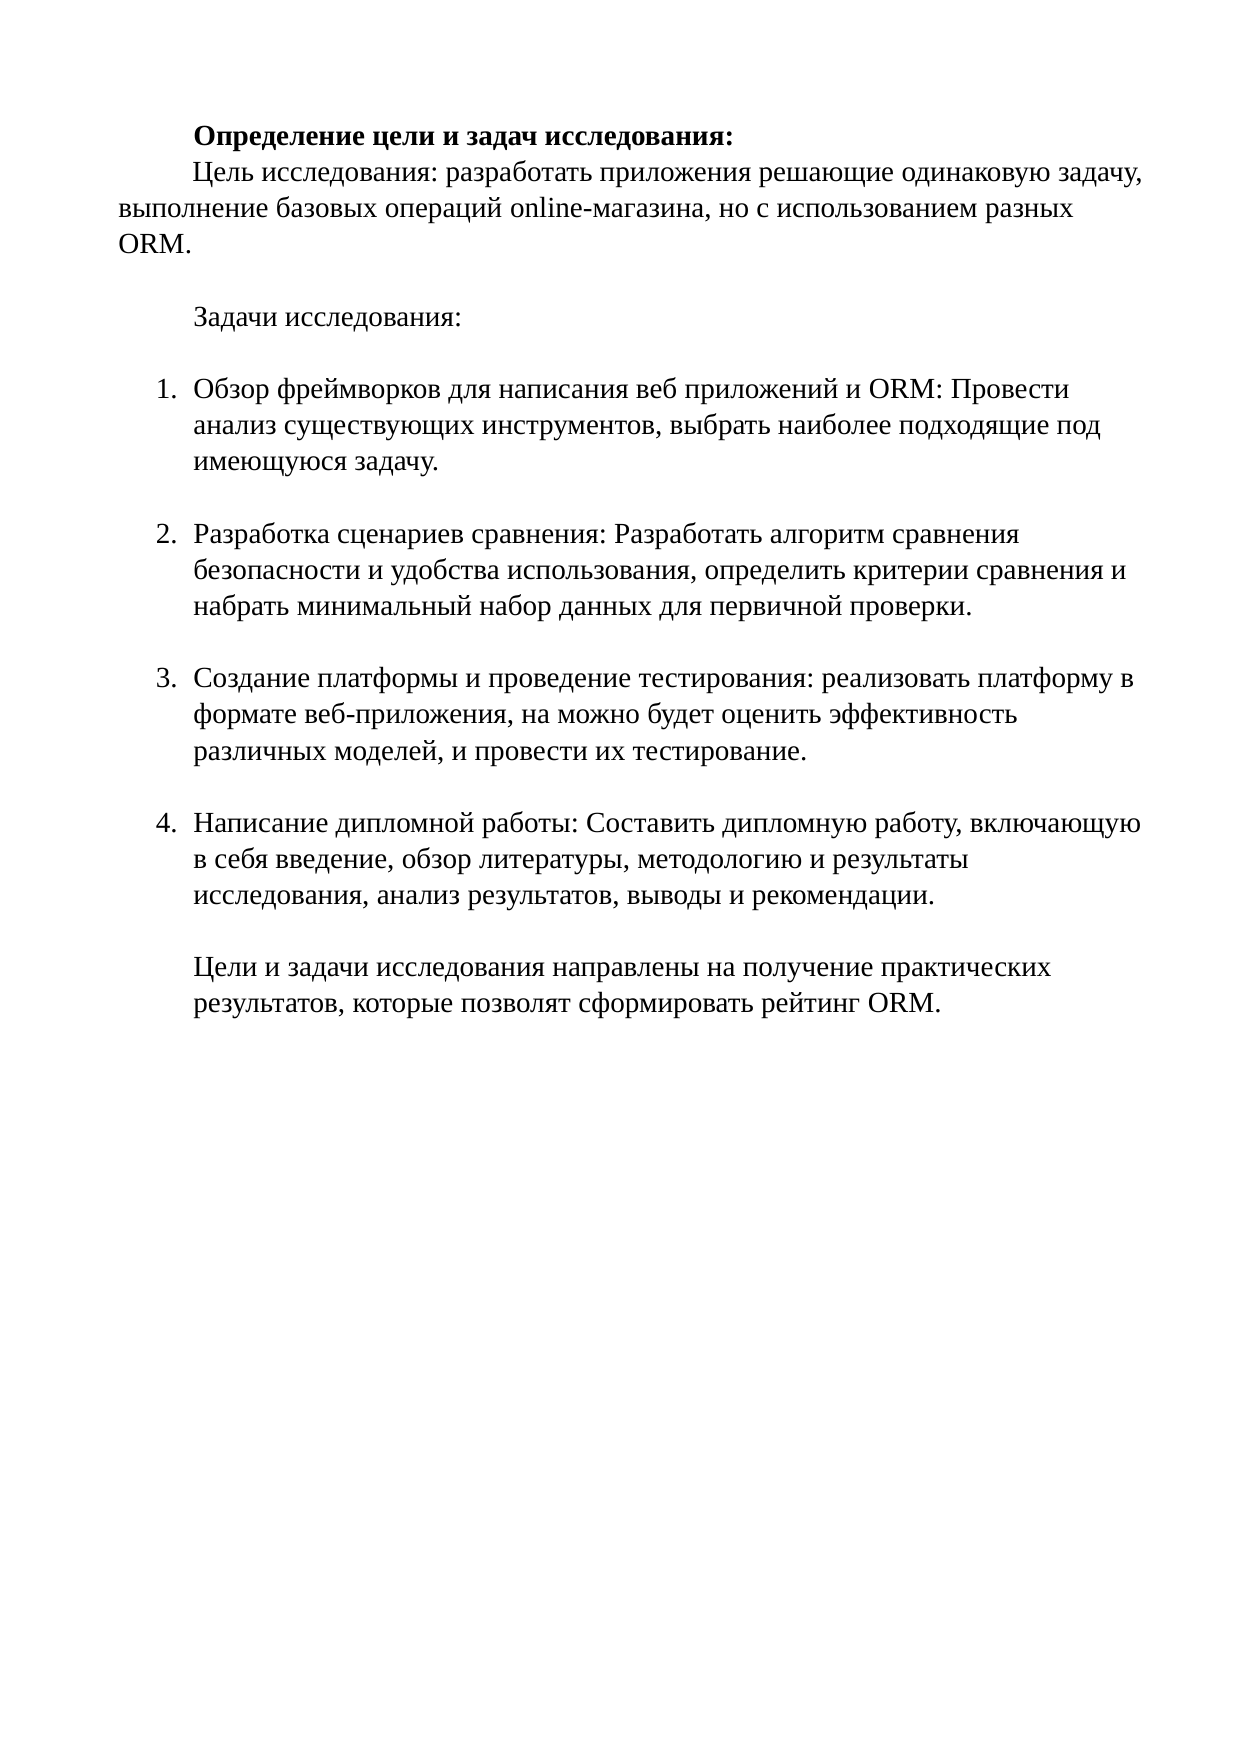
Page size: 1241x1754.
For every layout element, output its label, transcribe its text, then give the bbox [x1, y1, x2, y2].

list Обзор фреймворков для написания веб приложений и ORM: Провести анализ существующих инструментов, выбрать наиболее подходящие под имеющуюся задачу. [156, 371, 1152, 477]
list Написание дипломной работы: Составить дипломную работу, включающую в себя введение, обзор литературы, методологию и результаты исследования, анализ результатов, выводы и рекомендации. [156, 805, 1152, 911]
list Цели и задачи исследования направлены на получение практических результатов, которые позволят сформировать рейтинг ORM. [193, 949, 1152, 1019]
list Создание платформы и проведение тестирования: реализовать платформу в формате веб-приложения, на можно будет оценить эффективность различных моделей, и провести их тестирование. [156, 660, 1152, 766]
list Разработка сценариев сравнения: Разработать алгоритм сравнения безопасности и удобства использования, определить критерии сравнения и набрать минимальный набор данных для первичной проверки. [156, 516, 1152, 622]
list Задачи исследования: [193, 299, 1152, 332]
list Определение цели и задач исследования: [193, 118, 1152, 152]
list Цель исследования: разработать приложения решающие одинаковую задачу, выполнение базовых операций online-магазина, но с использованием разных ORM. [118, 154, 1152, 260]
